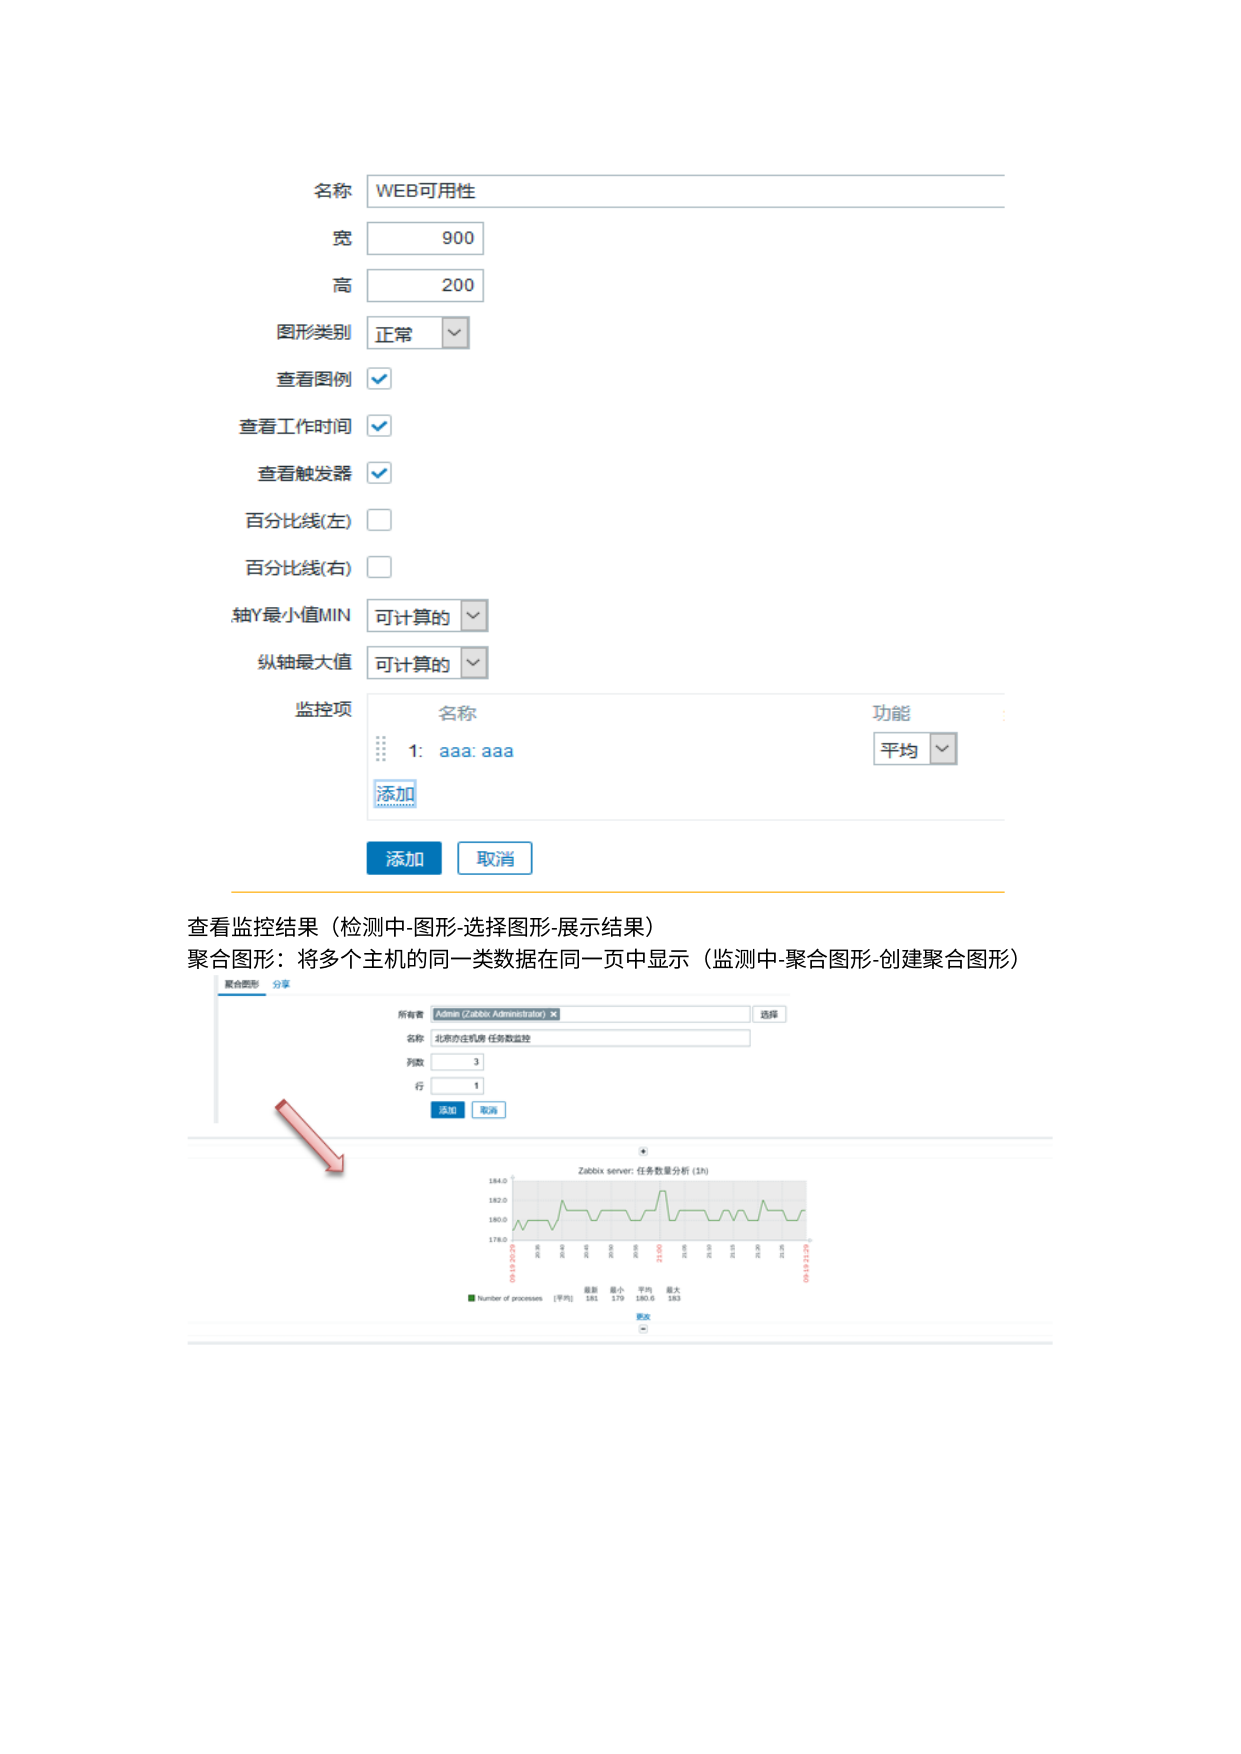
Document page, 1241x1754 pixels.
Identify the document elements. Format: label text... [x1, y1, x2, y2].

text 聚合图形：将多个主机的同一类数据在同一页中显示（监测中-聚合图形-创建聚合图形） [187, 942, 1053, 974]
text 查看监控结果（检测中-图形-选择图形-展示结果） [187, 909, 1053, 942]
picture [187, 974, 1053, 1362]
picture [231, 162, 1005, 893]
